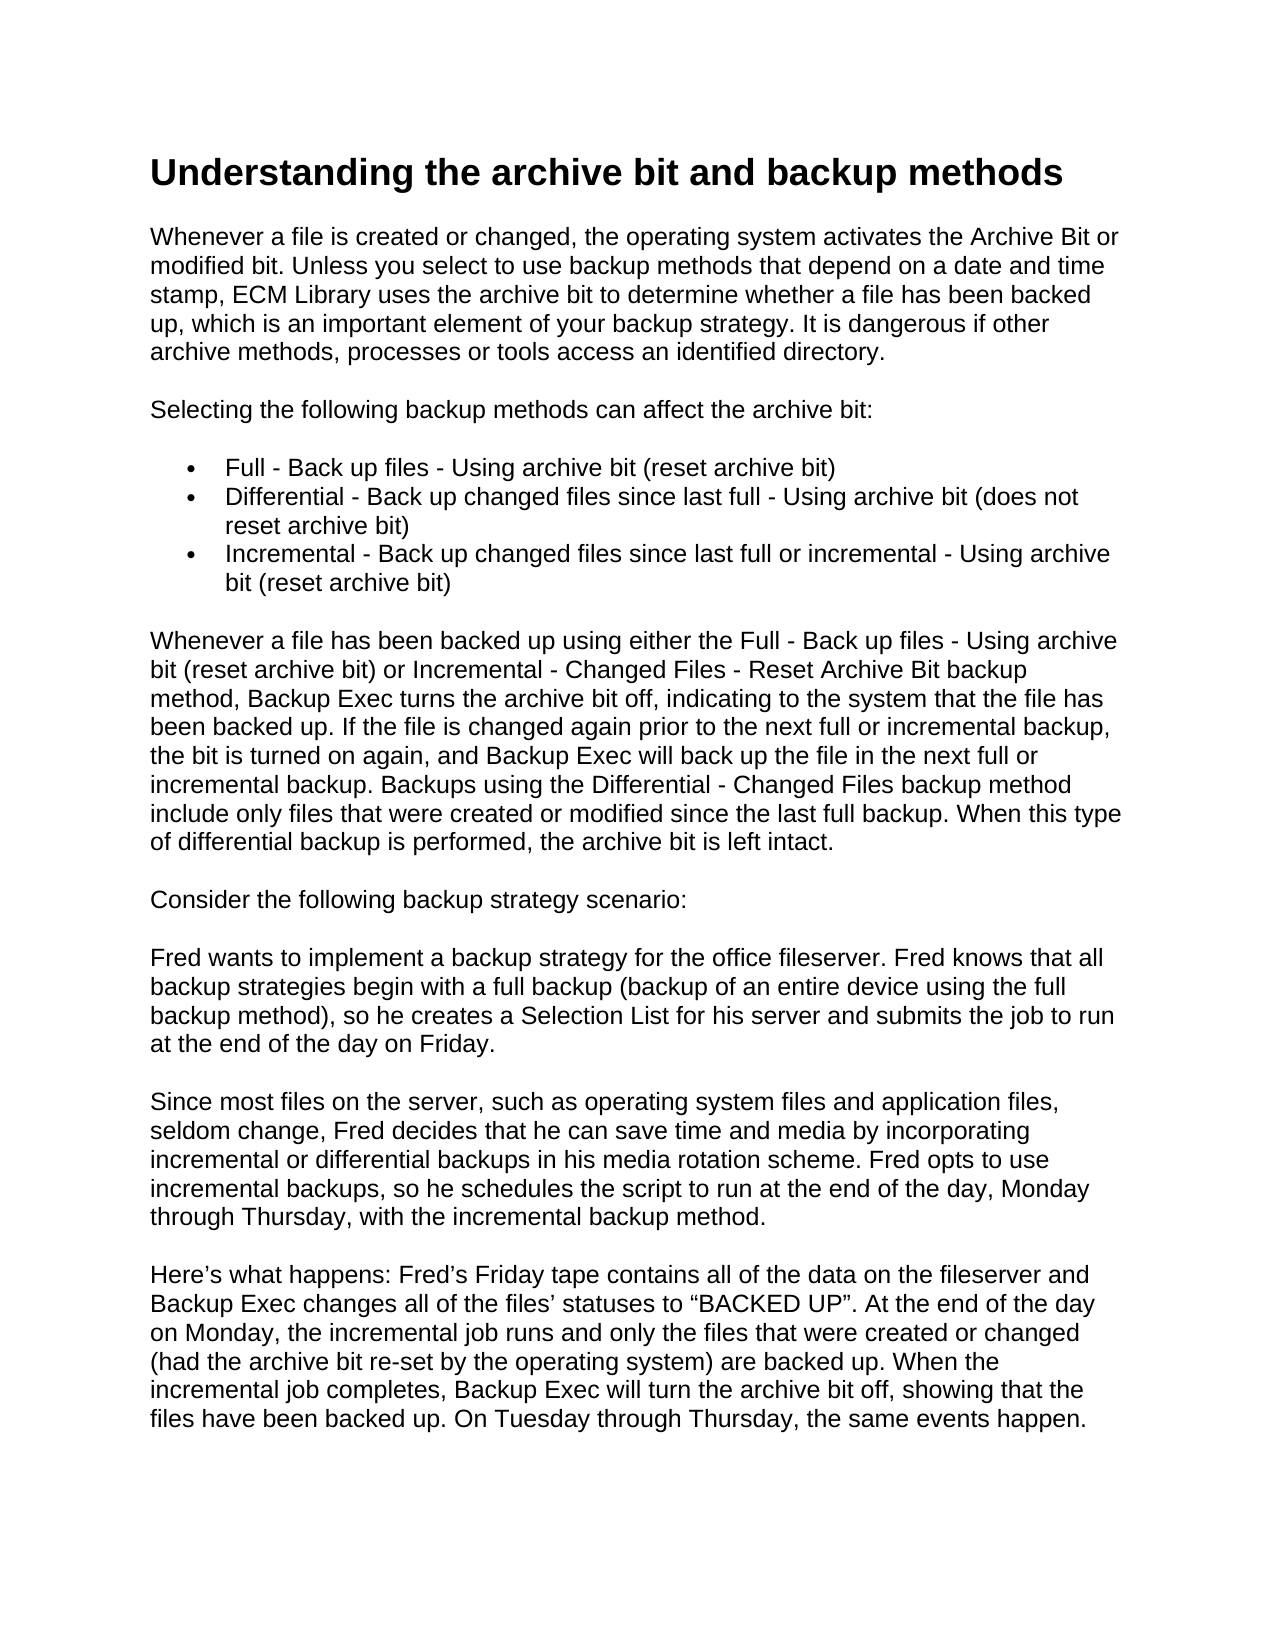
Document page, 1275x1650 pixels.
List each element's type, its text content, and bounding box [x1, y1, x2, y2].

text Whenever a file is created or changed, the operating system activates the Archive Bit or modified bit. Unless you select to use backup methods that depend on a date and time stamp, ECM Library uses the archive bit to determine whether a file has been backed up, which is an important element of your backup strategy. It is dangerous if other archive methods, processes or tools access an identified directory. [150, 222, 1125, 366]
text Since most files on the server, such as operating system files and application files, seldom change, Fred decides that he can save time and media by incorporating incremental or differential backups in his media rotation scheme. Fred opts to use incremental backups, so he schedules the script to run at the end of the day, Monday through Thursday, with the incremental backup method. [150, 1087, 1125, 1231]
text Selecting the following backup methods can affect the archive bit: [150, 395, 1125, 424]
text Consider the following backup strategy scenario: [150, 885, 1125, 914]
text Understanding the archive bit and backup methods [150, 150, 1125, 193]
list Incremental - Back up changed files since last full or incremental - Using archive bit (reset archive bit) [187, 539, 1125, 597]
text Whenever a file has been backed up using either the Full - Back up files - Using archive bit (reset archive bit) or Incremental - Changed Files - Reset Archive Bit backup method, Backup Exec turns the archive bit off, indicating to the system that the file has been backed up. If the file is changed again prior to the next full or incremental backup, the bit is turned on again, and Backup Exec will back up the file in the next full or incremental backup. Backups using the Differential - Changed Files backup method include only files that were created or modified since the last full backup. When this type of differential backup is performed, the archive bit is left intact. [150, 626, 1125, 856]
text Here’s what happens: Fred’s Friday tape contains all of the data on the fileserver and Backup Exec changes all of the files’ statuses to “BACKED UP”. At the end of the day on Monday, the incremental job runs and only the files that were created or changed (had the archive bit re-set by the operating system) are backed up. When the incremental job completes, Backup Exec will turn the archive bit off, showing that the files have been backed up. On Tuesday through Thursday, the same events happen. [150, 1260, 1125, 1433]
list Full - Back up files - Using archive bit (reset archive bit) [187, 453, 1125, 482]
list Differential - Back up changed files since last full - Using archive bit (does not reset archive bit) [187, 482, 1125, 539]
text Fred wants to implement a backup strategy for the office fileserver. Fred knows that all backup strategies begin with a full backup (backup of an entire device using the full backup method), so he creates a Selection List for his server and submits the job to run at the end of the day on Friday. [150, 943, 1125, 1058]
